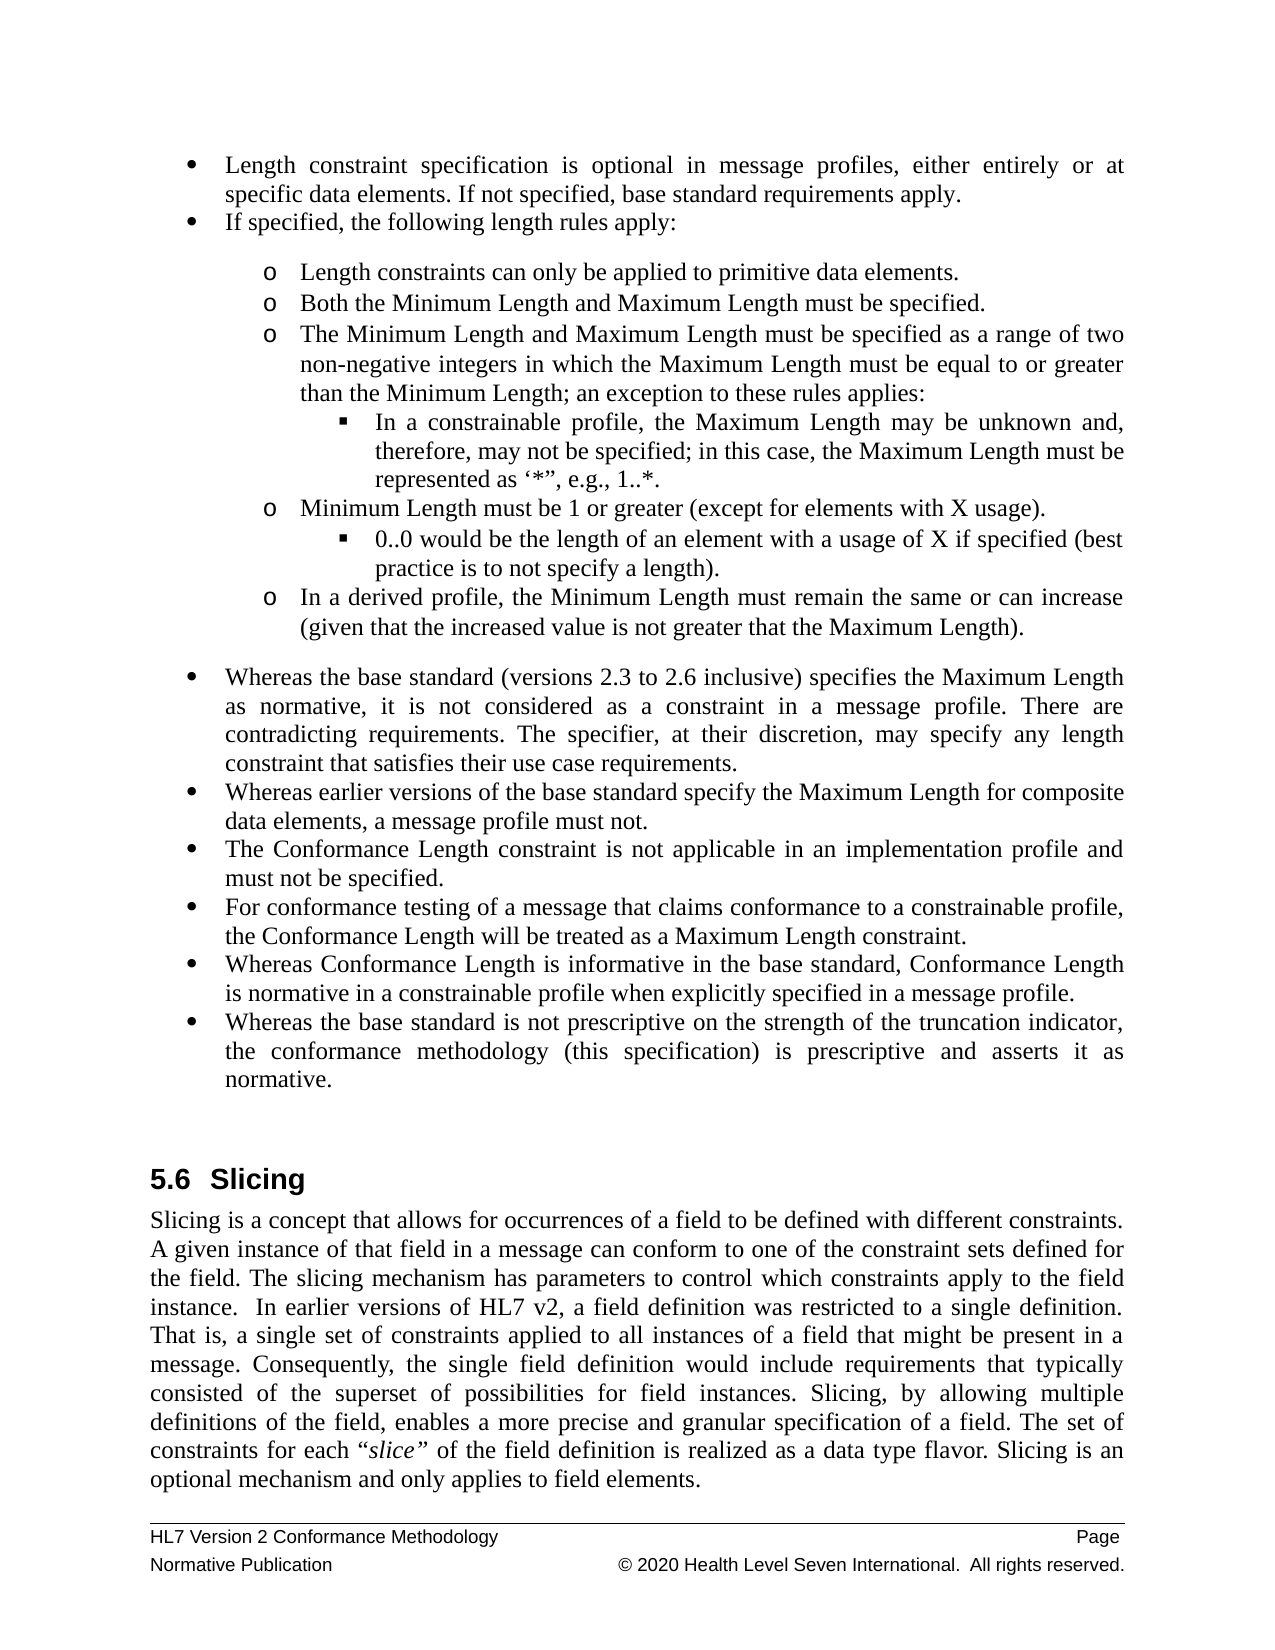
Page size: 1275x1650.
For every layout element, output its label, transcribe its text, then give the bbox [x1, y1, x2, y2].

list 0..0 would be the length of an element with a usage of X if specified (best practice is to not specify a length). [337, 524, 1125, 582]
list The Conformance Length constraint is not applicable in an implementation profile and must not be specified. [187, 834, 1125, 892]
list The Minimum Length and Maximum Length must be specified as a range of two non-negative integers in which the Maximum Length must be equal to or greater than the Minimum Length; an exception to these rules applies: [262, 319, 1125, 407]
subtitle Slicing [150, 1162, 1125, 1195]
list Whereas the base standard (versions 2.3 to 2.6 inclusive) specifies the Maximum Length as normative, it is not considered as a constraint in a message profile. There are contradicting requirements. The specifier, at their discretion, may specify any length constraint that satisfies their use case requirements. [187, 662, 1125, 777]
list Whereas Conformance Length is informative in the base standard, Conformance Length is normative in a constrainable profile when explicitly specified in a message profile. [187, 949, 1125, 1007]
list Whereas earlier versions of the base standard specify the Maximum Length for composite data elements, a message profile must not. [187, 777, 1125, 834]
list Minimum Length must be 1 or greater (except for elements with X usage). [262, 493, 1125, 524]
list Whereas the base standard is not prescriptive on the strength of the truncation indicator, the conformance methodology (this specification) is prescriptive and asserts it as normative. [187, 1007, 1125, 1093]
list If specified, the following length rules apply: [187, 207, 1125, 236]
list In a derived profile, the Minimum Length must remain the same or can increase (given that the increased value is not greater that the Maximum Length). [262, 582, 1125, 641]
list For conformance testing of a message that claims conformance to a constrainable profile, the Conformance Length will be treated as a Maximum Length constraint. [187, 892, 1125, 949]
list Both the Minimum Length and Maximum Length must be specified. [262, 288, 1125, 319]
list In a constrainable profile, the Maximum Length may be unknown and, therefore, may not be specified; in this case, the Maximum Length must be represented as ‘*”, e.g., 1..*. [337, 407, 1125, 493]
list Length constraints can only be applied to primitive data elements. [262, 257, 1125, 288]
list Length constraint specification is optional in message profiles, either entirely or at specific data elements. If not specified, base standard requirements apply. [187, 150, 1125, 207]
text Slicing is a concept that allows for occurrences of a field to be defined with different constraints. A given instance of that field in a message can conform to one of the constraint sets defined for the field. The slicing mechanism has parameters to control which constraints apply to the field instance. In earlier versions of HL7 v2, a field definition was restricted to a single definition. That is, a single set of constraints applied to all instances of a field that might be present in a message. Consequently, the single field definition would include requirements that typically consisted of the superset of possibilities for field instances. Slicing, by allowing multiple definitions of the field, enables a more precise and granular specification of a field. The set of constraints for each “slice” of the field definition is realized as a data type flavor. Slicing is an optional mechanism and only applies to field elements. [150, 1206, 1125, 1493]
